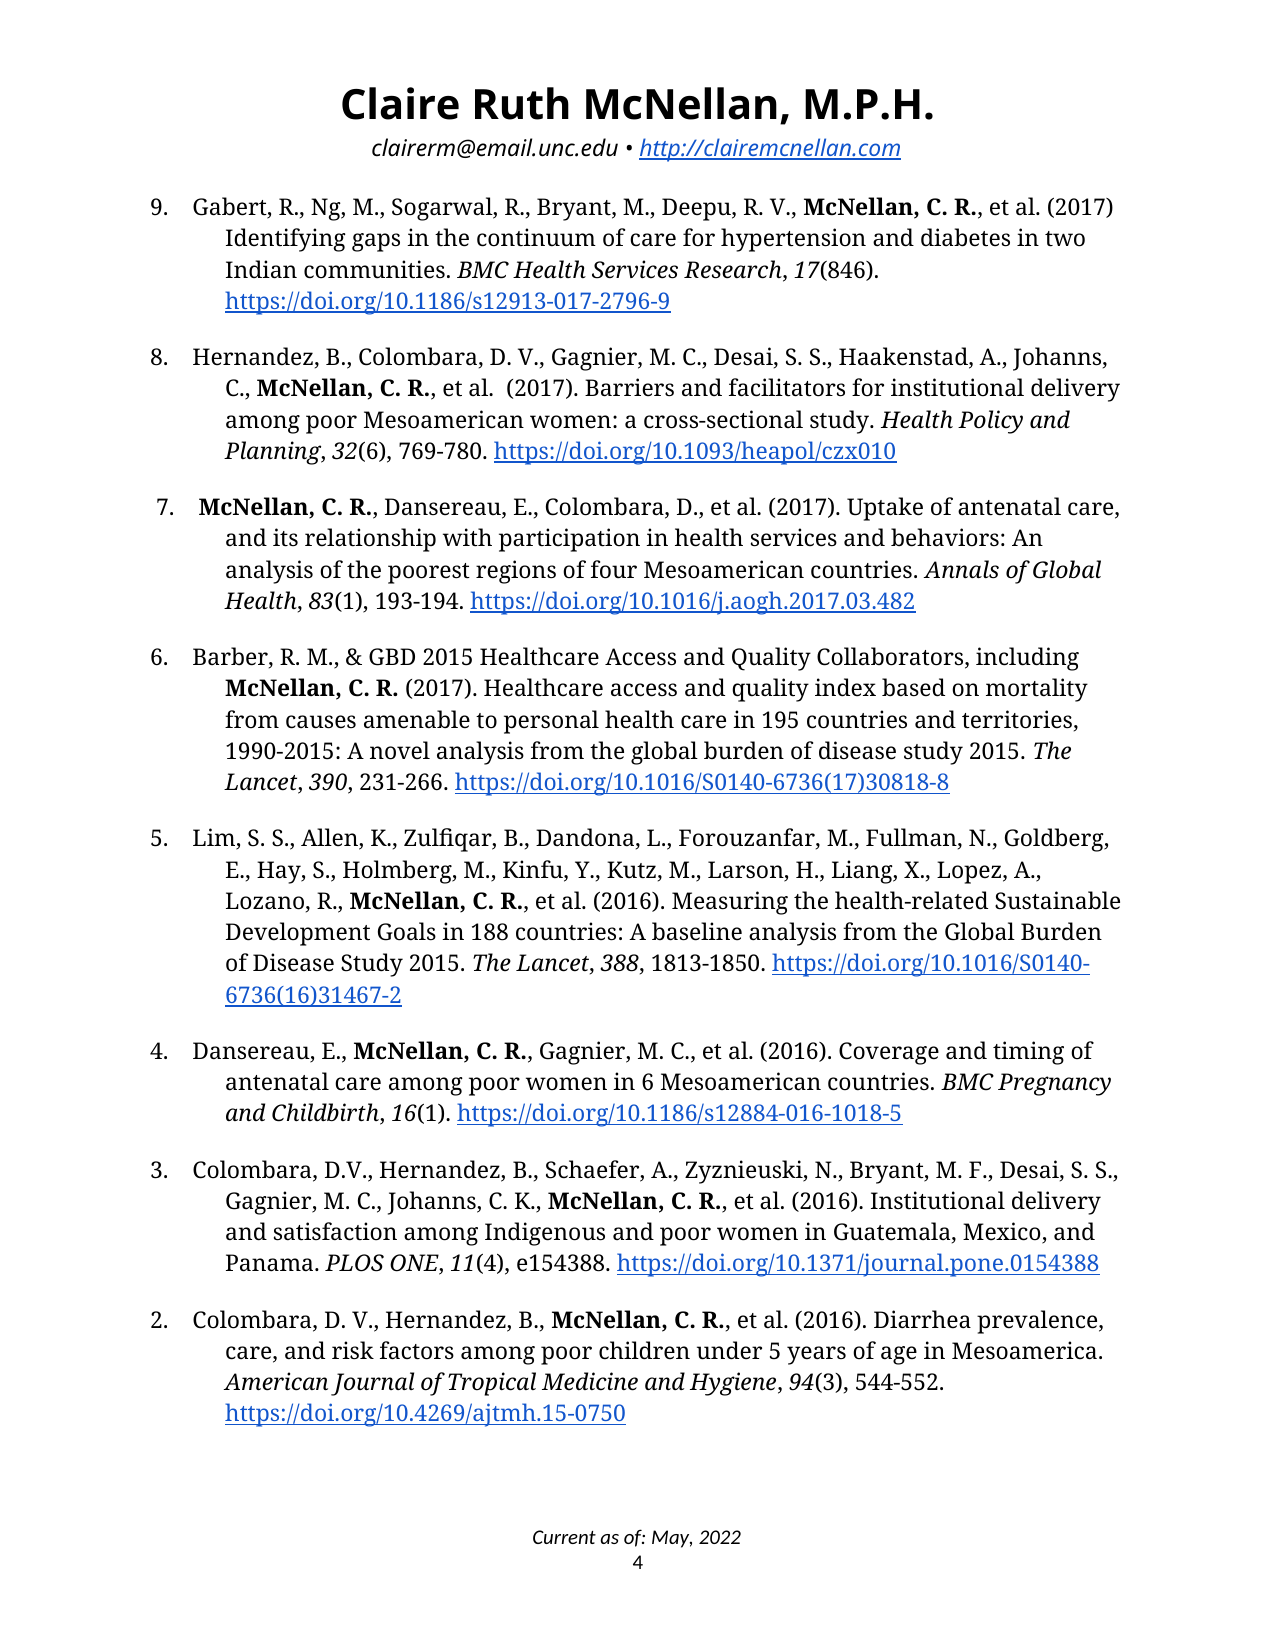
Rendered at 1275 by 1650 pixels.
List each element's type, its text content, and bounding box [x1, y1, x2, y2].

text 7. McNellan, C. R., Dansereau, E., Colombara, D., et al. (2017). Uptake of antenatal care, and its relationship with participation in health services and behaviors: An analysis of the poorest regions of four Mesoamerican countries. Annals of Global Health, 83(1), 193-194. https://doi.org/10.1016/j.aogh.2017.03.482 [150, 491, 1125, 616]
text 5. Lim, S. S., Allen, K., Zulfiqar, B., Dandona, L., Forouzanfar, M., Fullman, N., Goldberg, E., Hay, S., Holmberg, M., Kinfu, Y., Kutz, M., Larson, H., Liang, X., Lopez, A., Lozano, R., McNellan, C. R., et al. (2016). Measuring the health-related Sustainable Development Goals in 188 countries: A baseline analysis from the Global Burden of Disease Study 2015. The Lancet, 388, 1813-1850. https://doi.org/10.1016/S0140-6736(16)31467-2 [150, 822, 1125, 1010]
text 4. Dansereau, E., McNellan, C. R., Gagnier, M. C., et al. (2016). Coverage and timing of antenatal care among poor women in 6 Mesoamerican countries. BMC Pregnancy and Childbirth, 16(1). https://doi.org/10.1186/s12884-016-1018-5 [150, 1035, 1125, 1128]
text 3. Colombara, D.V., Hernandez, B., Schaefer, A., Zyznieuski, N., Bryant, M. F., Desai, S. S., Gagnier, M. C., Johanns, C. K., McNellan, C. R., et al. (2016). Institutional delivery and satisfaction among Indigenous and poor women in Guatemala, Mexico, and Panama. PLOS ONE, 11(4), e154388. https://doi.org/10.1371/journal.pone.0154388 [150, 1153, 1125, 1278]
text 6. Barber, R. M., & GBD 2015 Healthcare Access and Quality Collaborators, including McNellan, C. R. (2017). Healthcare access and quality index based on mortality from causes amenable to personal health care in 195 countries and territories, 1990-2015: A novel analysis from the global burden of disease study 2015. The Lancet, 390, 231-266. https://doi.org/10.1016/S0140-6736(17)30818-8 [150, 641, 1125, 797]
text 8. Hernandez, B., Colombara, D. V., Gagnier, M. C., Desai, S. S., Haakenstad, A., Johanns, C., McNellan, C. R., et al. (2017). Barriers and facilitators for institutional delivery among poor Mesoamerican women: a cross-sectional study. Health Policy and Planning, 32(6), 769-780. https://doi.org/10.1093/heapol/czx010 [150, 341, 1125, 466]
text 2. Colombara, D. V., Hernandez, B., McNellan, C. R., et al. (2016). Diarrhea prevalence, care, and risk factors among poor children under 5 years of age in Mesoamerica. American Journal of Tropical Medicine and Hygiene, 94(3), 544-552. https://doi.org/10.4269/ajtmh.15-0750 [150, 1303, 1125, 1428]
text 9. Gabert, R., Ng, M., Sogarwal, R., Bryant, M., Deepu, R. V., McNellan, C. R., et al. (2017) Identifying gaps in the continuum of care for hypertension and diabetes in two Indian communities. BMC Health Services Research, 17(846). https://doi.org/10.1186/s12913-017-2796-9 [150, 191, 1125, 316]
